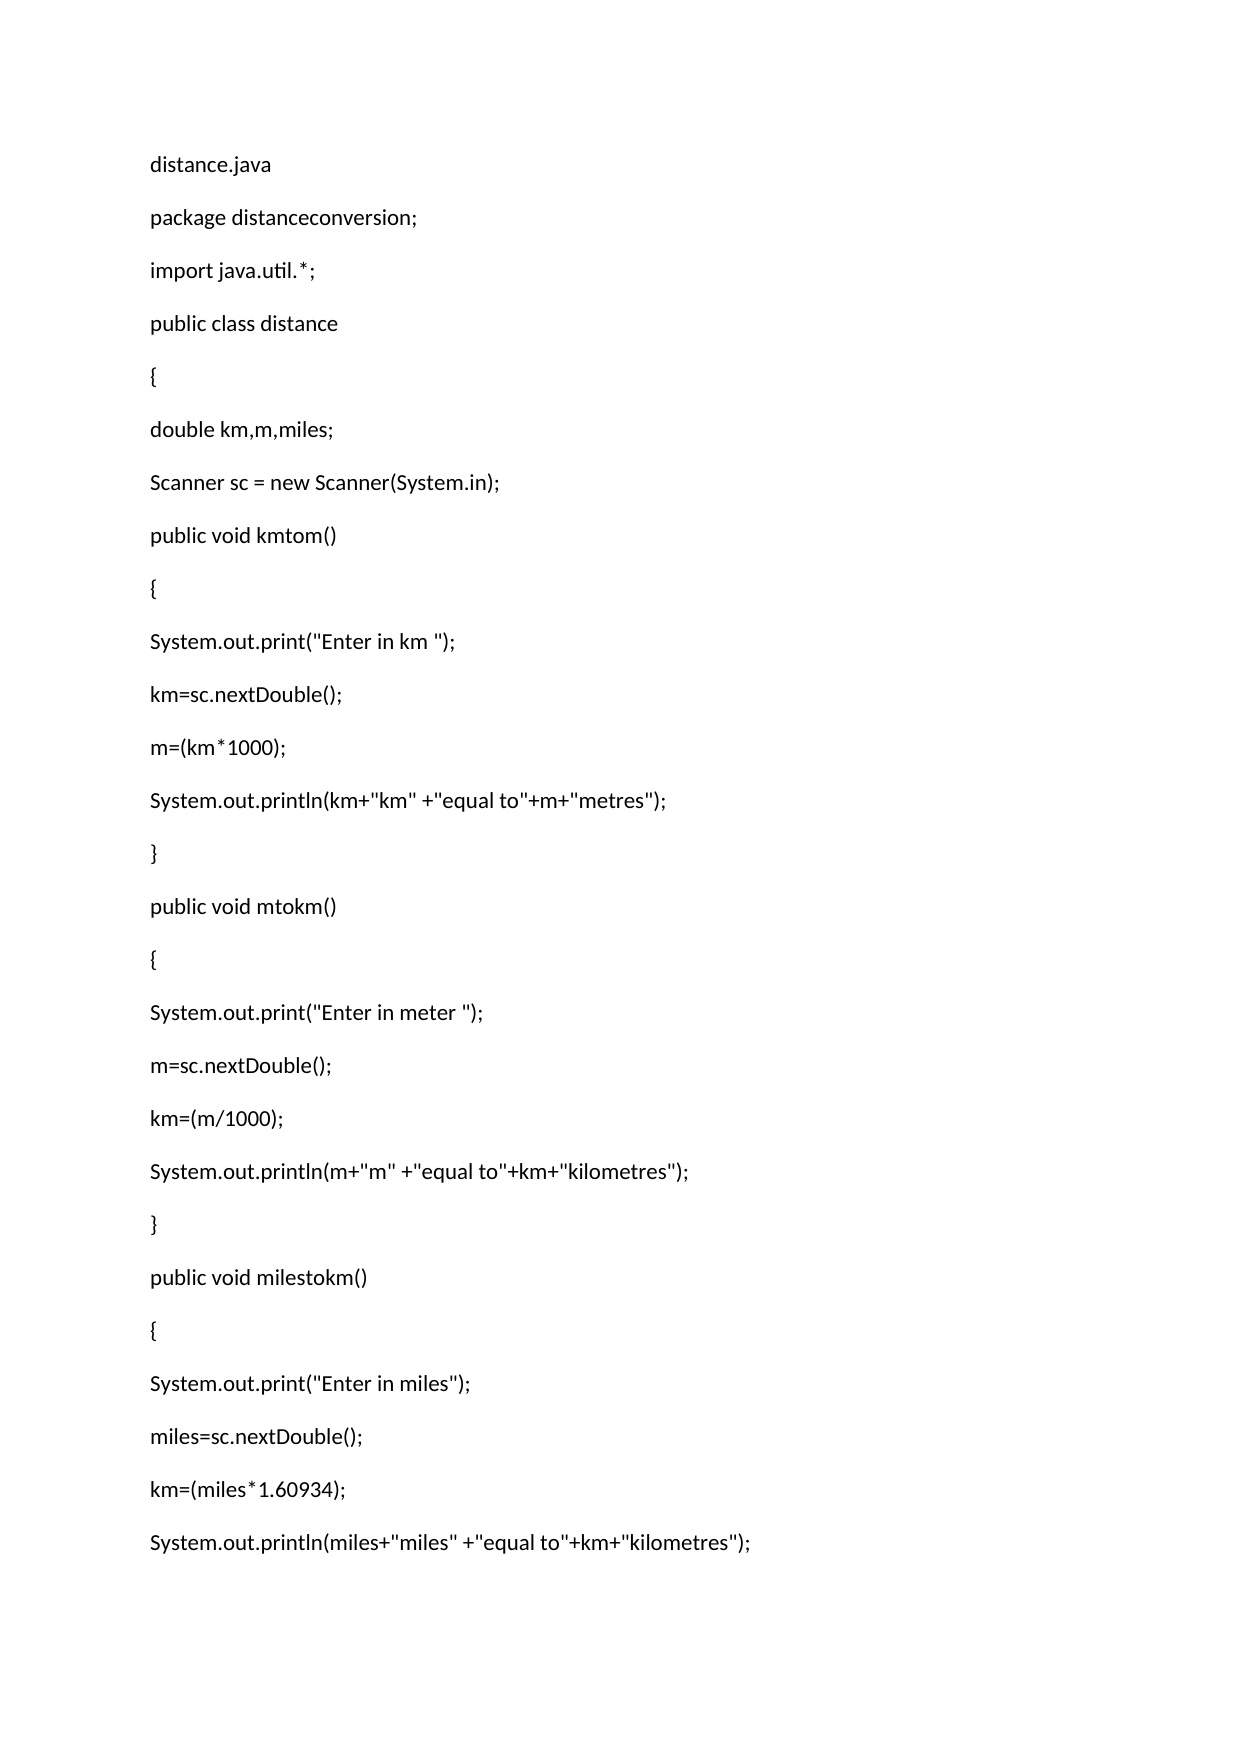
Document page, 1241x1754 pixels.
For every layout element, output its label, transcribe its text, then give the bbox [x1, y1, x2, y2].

text m=(km*1000); [150, 733, 1090, 761]
text public class distance [150, 309, 1090, 337]
text km=sc.nextDouble(); [150, 680, 1090, 708]
text distance.java [150, 150, 1090, 178]
text m=sc.nextDouble(); [150, 1051, 1090, 1079]
text { [150, 1316, 1090, 1344]
text System.out.print("Enter in miles"); [150, 1369, 1090, 1397]
text System.out.println(miles+"miles" +"equal to"+km+"kilometres"); [150, 1528, 1090, 1557]
text System.out.print("Enter in km "); [150, 627, 1090, 655]
text km=(miles*1.60934); [150, 1476, 1090, 1503]
text { [150, 945, 1090, 973]
text package distanceconversion; [150, 203, 1090, 231]
text public void mtokm() [150, 892, 1090, 920]
text System.out.print("Enter in meter "); [150, 998, 1090, 1026]
text } [150, 839, 1090, 867]
text Scanner sc = new Scanner(System.in); [150, 468, 1090, 496]
text double km,m,miles; [150, 415, 1090, 443]
text System.out.println(km+"km" +"equal to"+m+"metres"); [150, 786, 1090, 814]
text import java.util.*; [150, 256, 1090, 284]
text System.out.println(m+"m" +"equal to"+km+"kilometres"); [150, 1157, 1090, 1185]
text public void milestokm() [150, 1263, 1090, 1291]
text } [150, 1210, 1090, 1238]
text public void kmtom() [150, 521, 1090, 549]
text miles=sc.nextDouble(); [150, 1422, 1090, 1451]
text { [150, 362, 1090, 390]
text { [150, 574, 1090, 602]
text km=(m/1000); [150, 1104, 1090, 1132]
